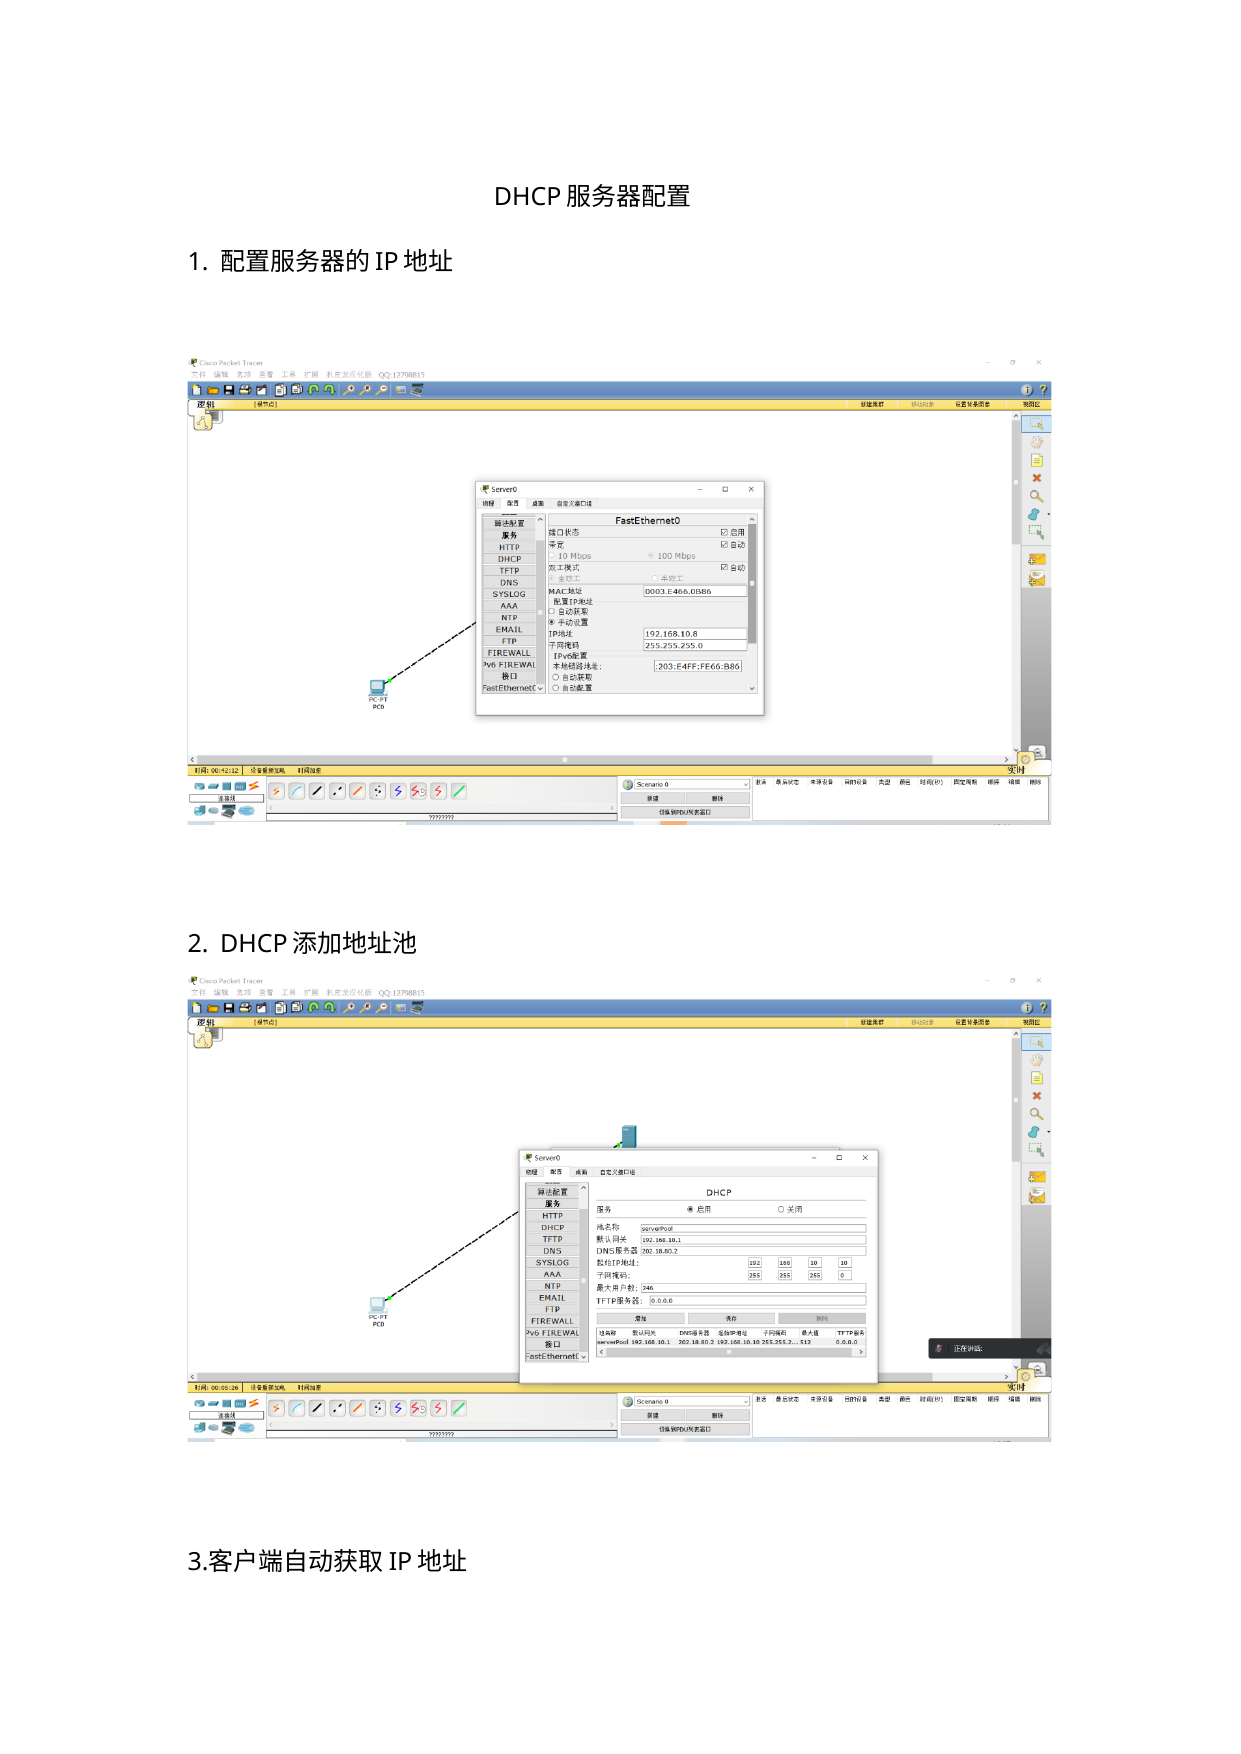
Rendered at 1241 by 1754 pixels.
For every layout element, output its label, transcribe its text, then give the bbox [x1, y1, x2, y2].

list 3.客户端自动获取IP地址 [187, 1527, 1053, 1592]
list DHCP服务器配置 [450, 162, 1053, 227]
picture [187, 357, 1052, 825]
list DHCP添加地址池 [187, 909, 1053, 974]
list 配置服务器的IP地址 [187, 227, 1053, 292]
picture [187, 974, 1052, 1442]
